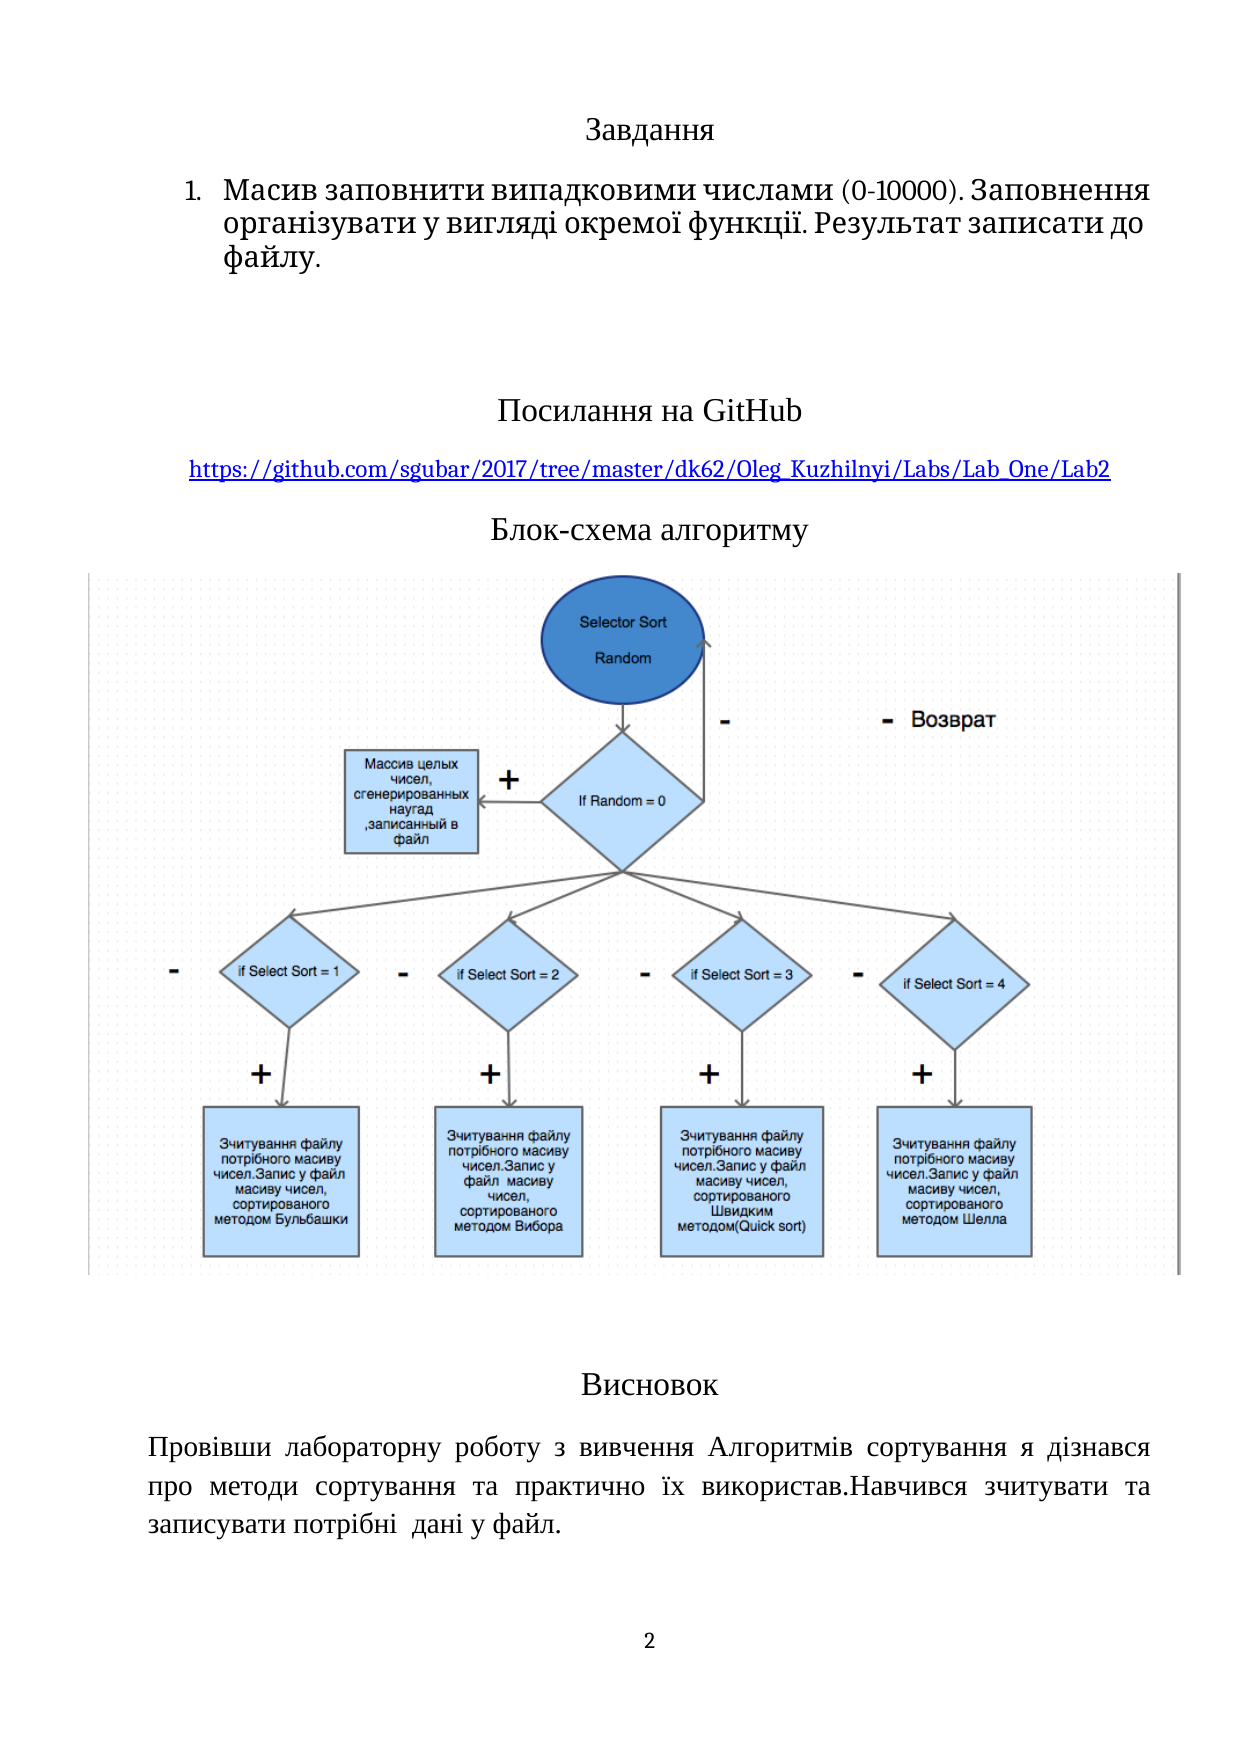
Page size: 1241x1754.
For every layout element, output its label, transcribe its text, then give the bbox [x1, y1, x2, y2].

picture [88, 573, 1181, 1275]
list Масив заповнити випадковими числами (0-10000). Заповнення організувати у вигляді окремої функції. Результат записати до файлу. [185, 174, 1152, 275]
text Посилання на GitHub [148, 390, 1152, 428]
text Провівши лабораторну роботу з вивчення Алгоритмів сортування я дізнався про методи сортування та практично їх використав.Навчився зчитувати та записувати потрібні дані у файл. [148, 1429, 1152, 1540]
text Завдання [148, 109, 1152, 148]
text https://github.com/sgubar/2017/tree/master/dk62/Oleg_Kuzhilnyi/Labs/Lab_One/Lab2 [148, 455, 1152, 484]
text Висновок [148, 1364, 1152, 1403]
text Блок-схема алгоритму [148, 509, 1152, 547]
